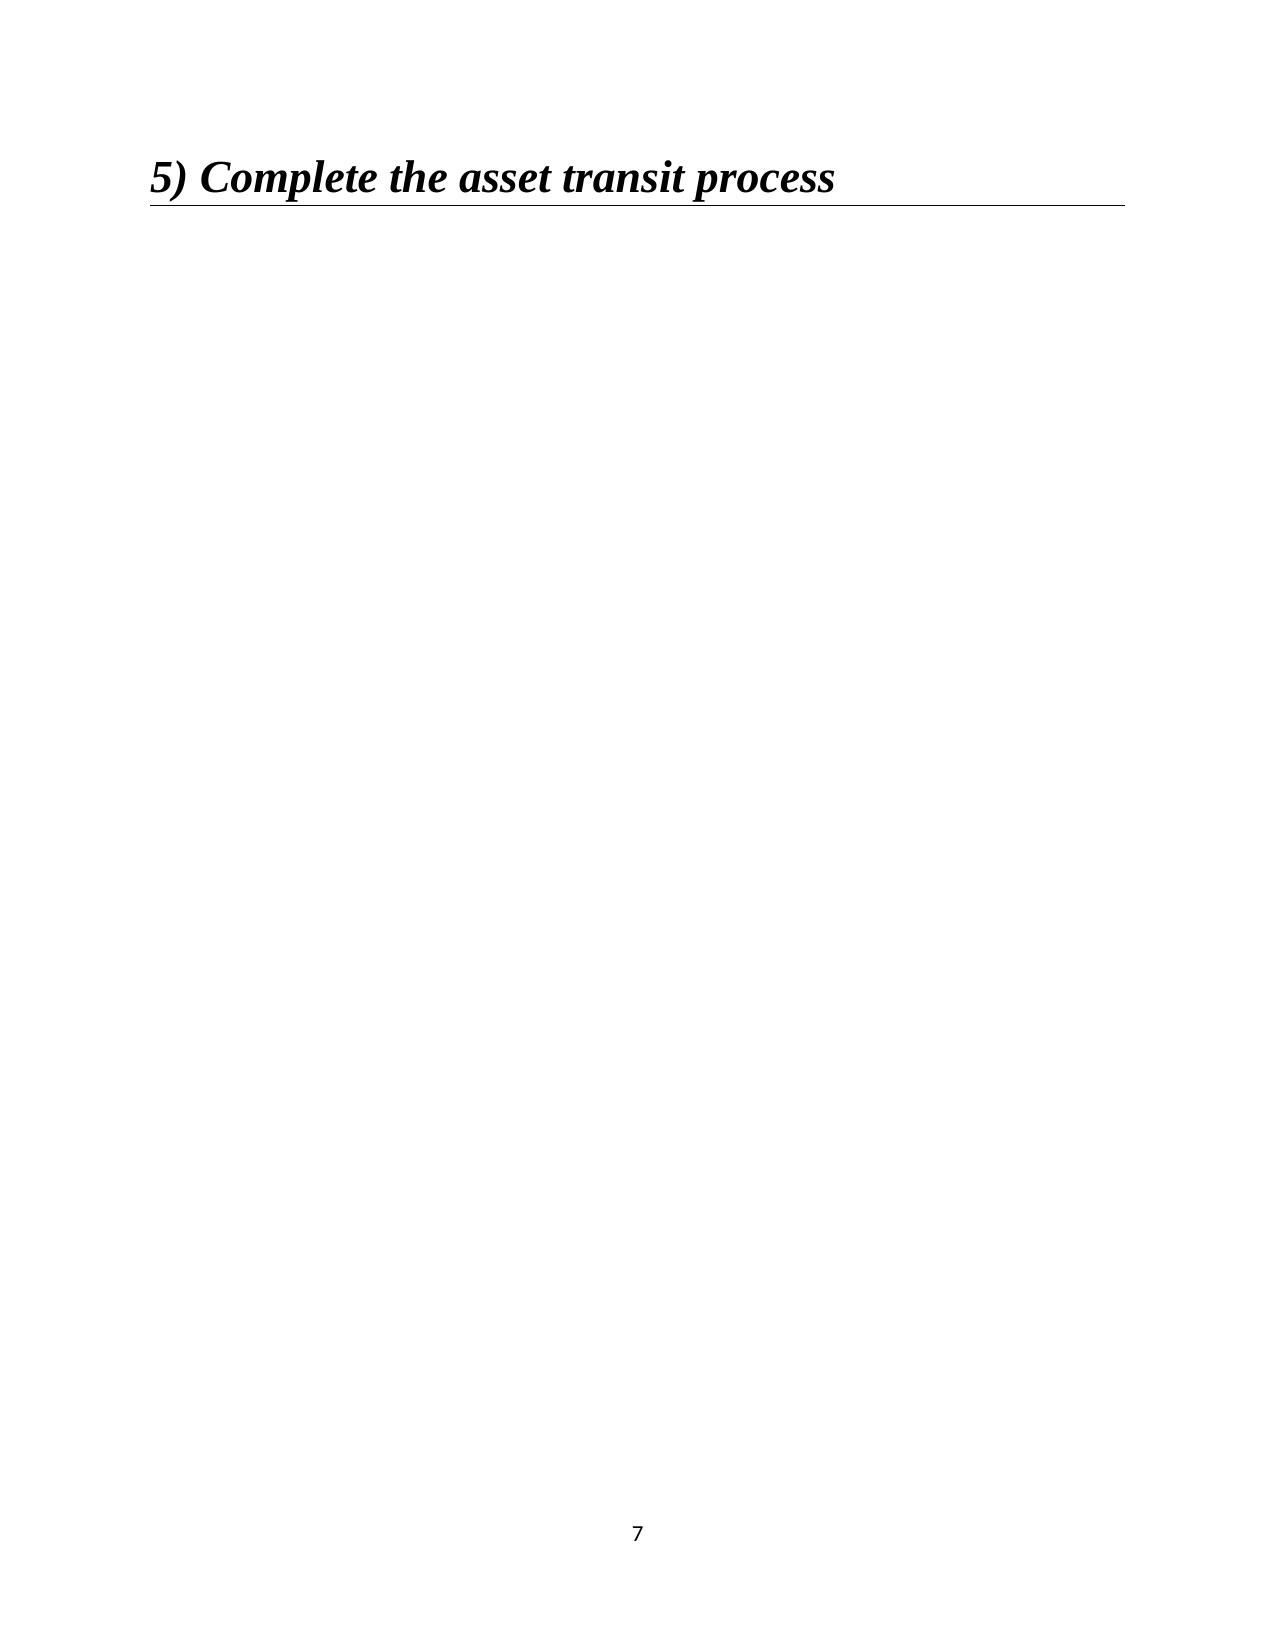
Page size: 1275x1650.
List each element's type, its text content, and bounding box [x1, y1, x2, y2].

text 5) Complete the asset transit process [150, 150, 1125, 205]
